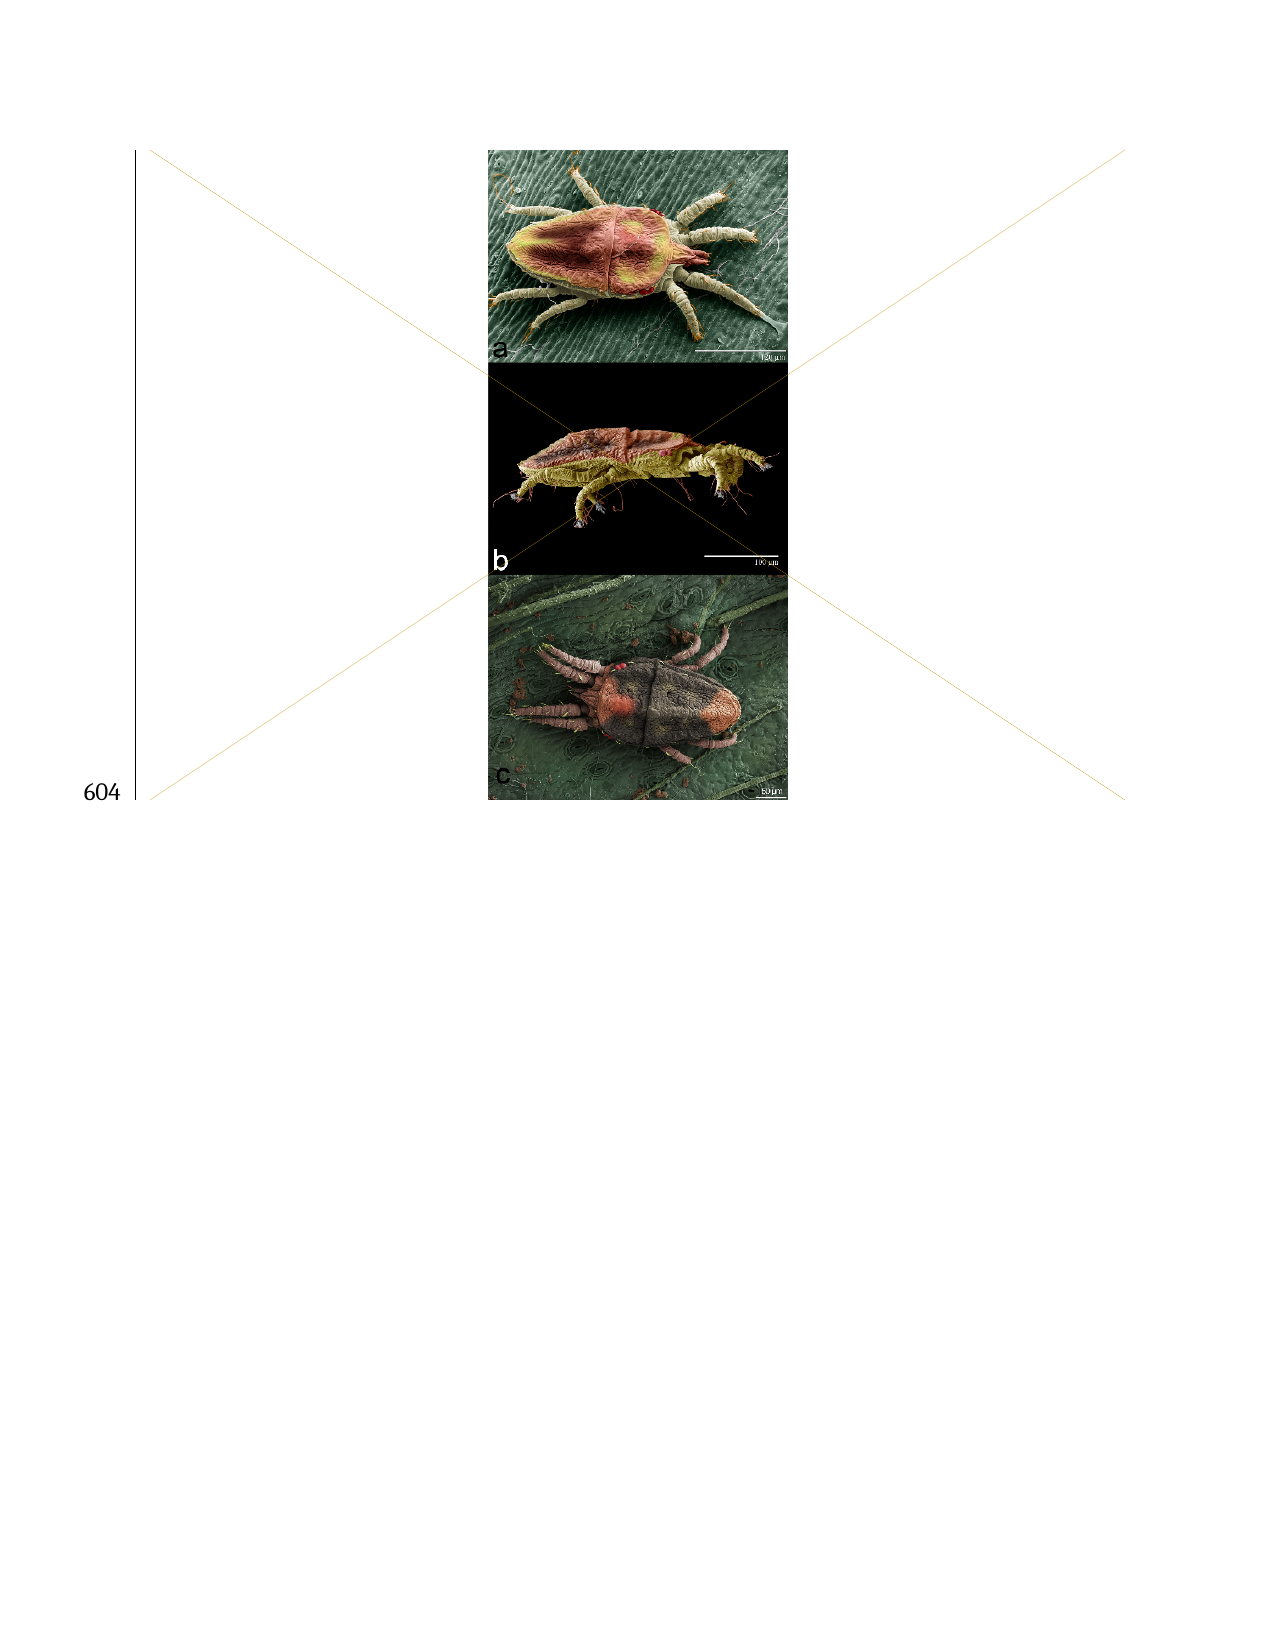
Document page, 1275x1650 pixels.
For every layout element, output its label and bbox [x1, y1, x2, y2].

picture [152, 476, 1123, 800]
picture [150, 151, 635, 799]
picture [152, 150, 1123, 474]
picture [640, 151, 1125, 799]
